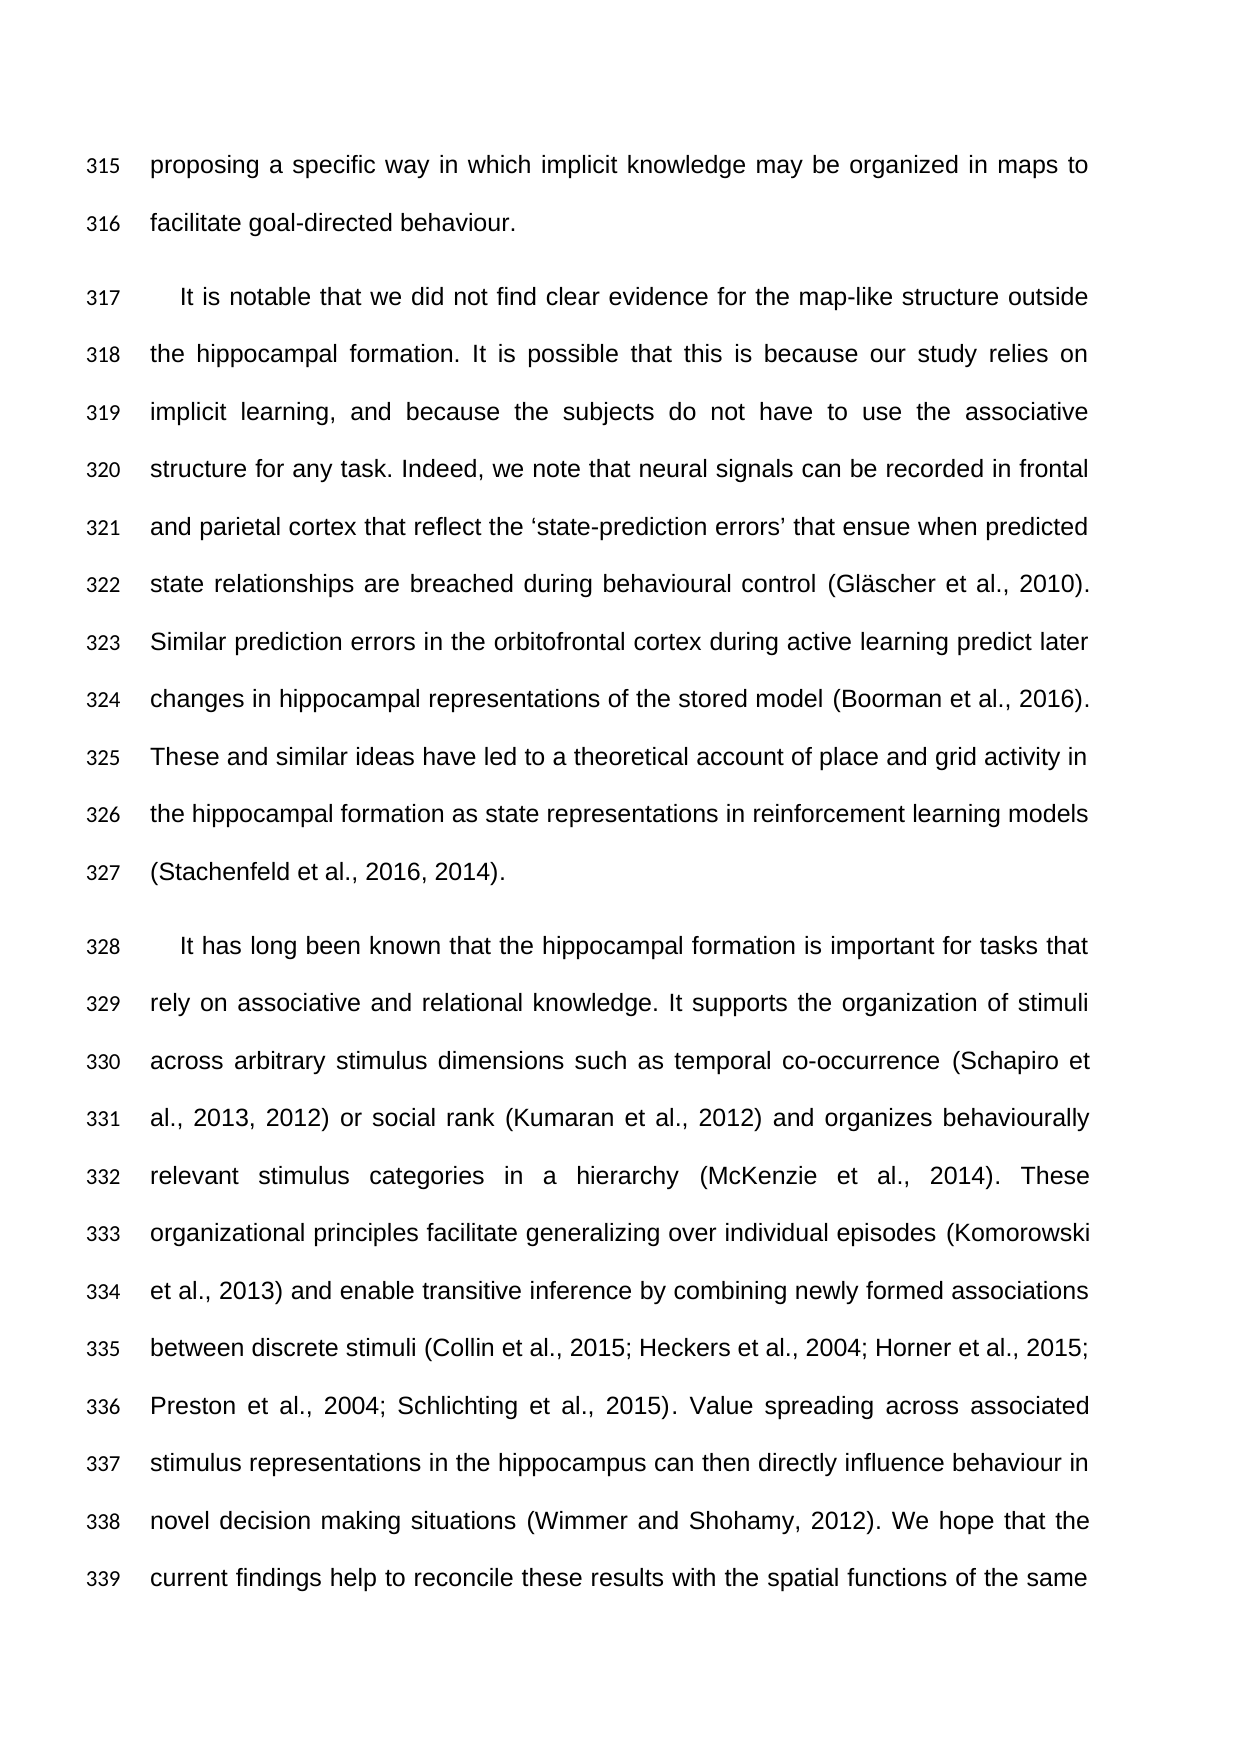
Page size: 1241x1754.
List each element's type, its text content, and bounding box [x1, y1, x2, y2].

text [150, 931, 1090, 1592]
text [150, 150, 1090, 236]
text It is notable that we did not find clear evidence for the map-like structure outside the hippocampal formation. It is possible that this is because our study relies on implicit learning, and because the subjects do not have to use the associative structure for any task. Indeed, we note that neural signals can be recorded in frontal and parietal cortex that reflect the ‘state-prediction errors’ that ensue when predicted state relationships are breached during behavioural control (Gläscher et al., 2010). Similar prediction errors in the orbitofrontal cortex during active learning predict later changes in hippocampal representations of the stored model (Boorman et al., 2016). These and similar ideas have led to a theoretical account of place and grid activity in the hippocampal formation as state representations in reinforcement learning models (Stachenfeld et al., 2016, 2014). [150, 282, 1090, 885]
